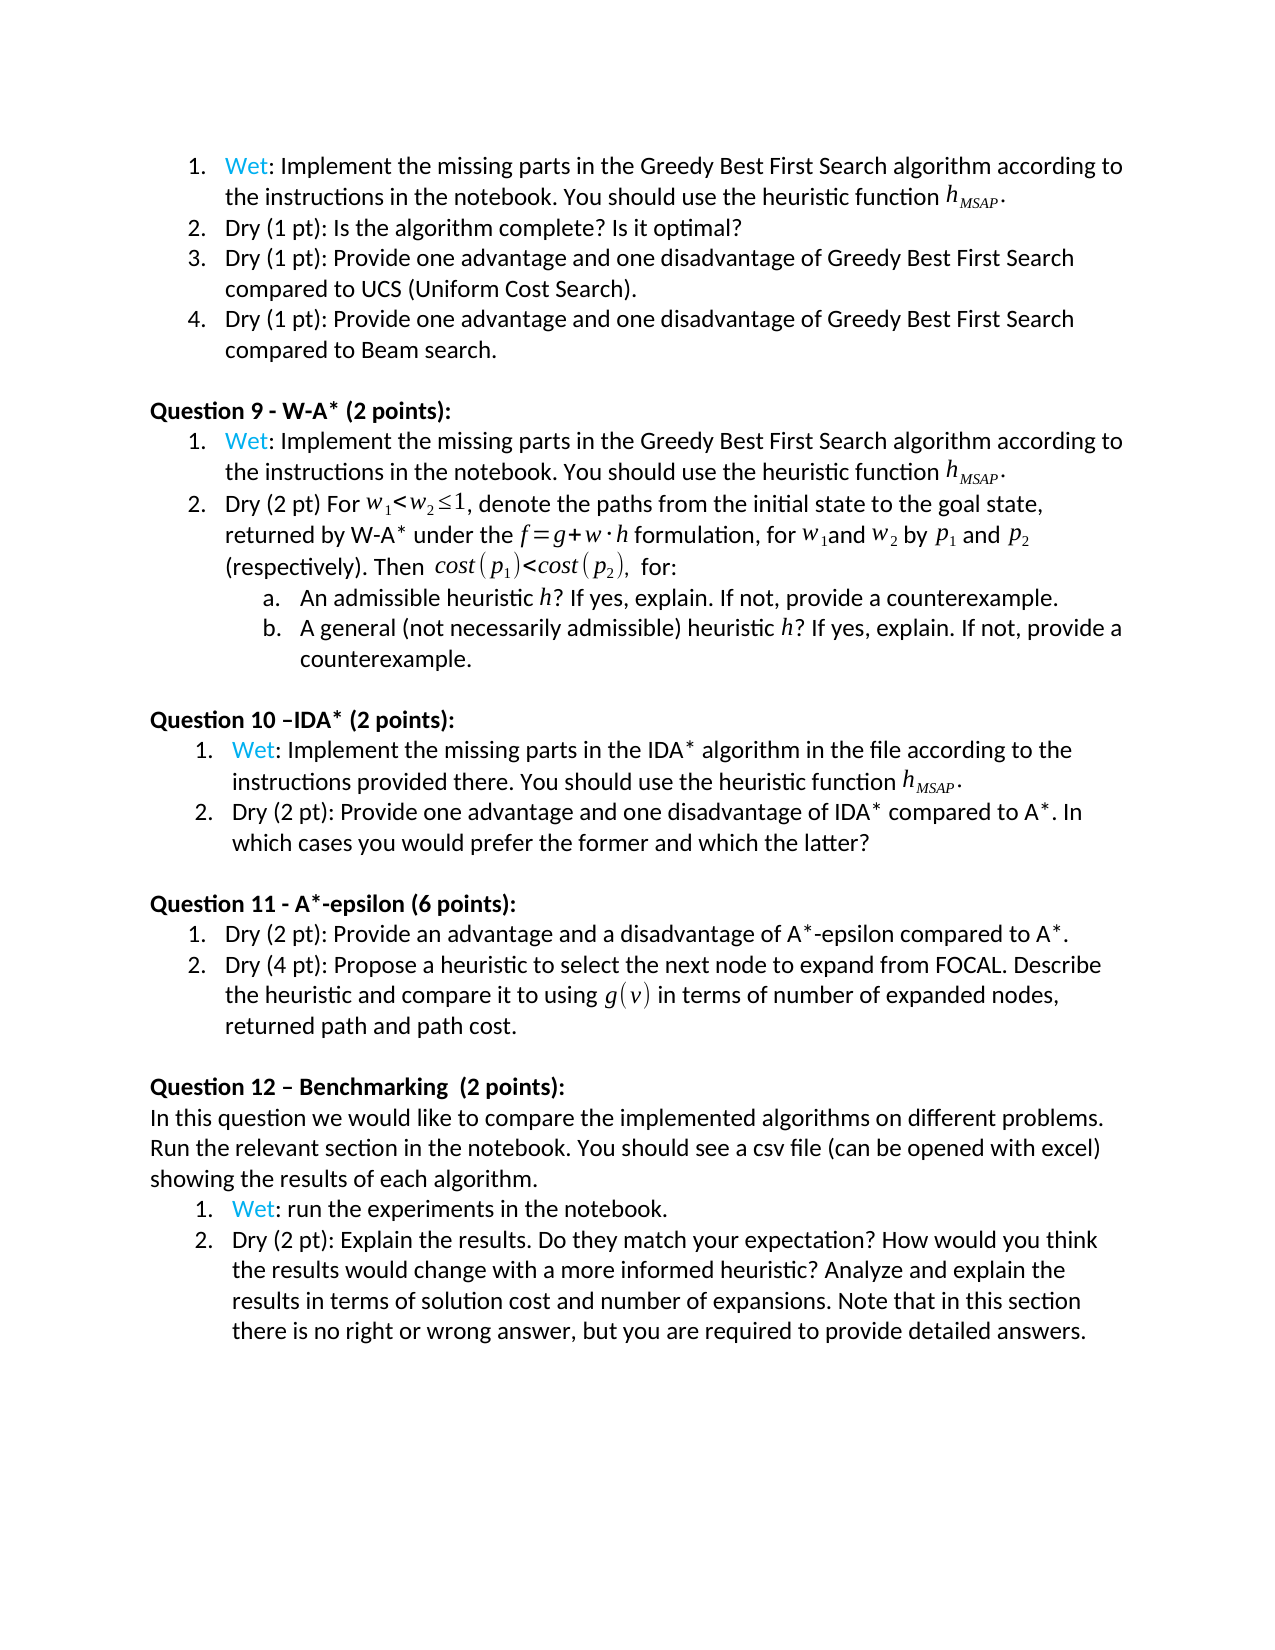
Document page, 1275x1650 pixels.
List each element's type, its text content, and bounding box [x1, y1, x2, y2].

list Dry (2 pt): Provide one advantage and one disadvantage of IDA* compared to A*. In which cases you would prefer the former and which the latter? [194, 797, 1125, 858]
list Dry (2 pt): Provide an advantage and a disadvantage of A*-epsilon compared to A*. [187, 919, 1125, 949]
text Question 10 –IDA* (2 points): [150, 704, 1125, 735]
list Dry (1 pt): Provide one advantage and one disadvantage of Greedy Best First Search compared to UCS (Uniform Cost Search). [187, 242, 1125, 303]
list Dry (1 pt): Is the algorithm complete? Is it optimal? [187, 212, 1125, 242]
list Wet: Implement the missing parts in the Greedy Best First Search algorithm according to the instructions in the notebook. You should use the heuristic function [187, 426, 1125, 487]
list Wet: Implement the missing parts in the Greedy Best First Search algorithm according to the instructions in the notebook. You should use the heuristic function [187, 150, 1125, 212]
text Question 11 - A*-epsilon (6 points): [150, 888, 1125, 919]
list Dry (1 pt): Provide one advantage and one disadvantage of Greedy Best First Search compared to Beam search. [187, 303, 1125, 364]
list Question 9 - W-A* (2 points): [150, 395, 1125, 426]
text In this question we would like to compare the implemented algorithms on different problems. Run the relevant section in the notebook. You should see a csv file (can be opened with excel) showing the results of each algorithm. [150, 1102, 1125, 1193]
list Dry (2 pt) For , denote the paths from the initial state to the goal state, returned by W-A* under the formulation, for and by and (respectively). Then , for: [187, 487, 1125, 582]
list A general (not necessarily admissible) heuristic ? If yes, explain. If not, provide a counterexample. [262, 613, 1125, 674]
text Question 12 – Benchmarking (2 points): [150, 1071, 1125, 1102]
list Dry (2 pt): Explain the results. Do they match your expectation? How would you think the results would change with a more informed heuristic? Analyze and explain the results in terms of solution cost and number of expansions. Note that in this section there is no right or wrong answer, but you are required to provide detailed answers. [194, 1224, 1125, 1346]
list An admissible heuristic ? If yes, explain. If not, provide a counterexample. [262, 582, 1125, 613]
list Dry (4 pt): Propose a heuristic to select the next node to expand from FOCAL. Describe the heuristic and compare it to using in terms of number of expanded nodes, returned path and path cost. [187, 949, 1125, 1041]
list Wet: run the experiments in the notebook. [194, 1193, 1125, 1224]
list Wet: Implement the missing parts in the IDA* algorithm in the file according to the instructions provided there. You should use the heuristic function [194, 735, 1125, 797]
